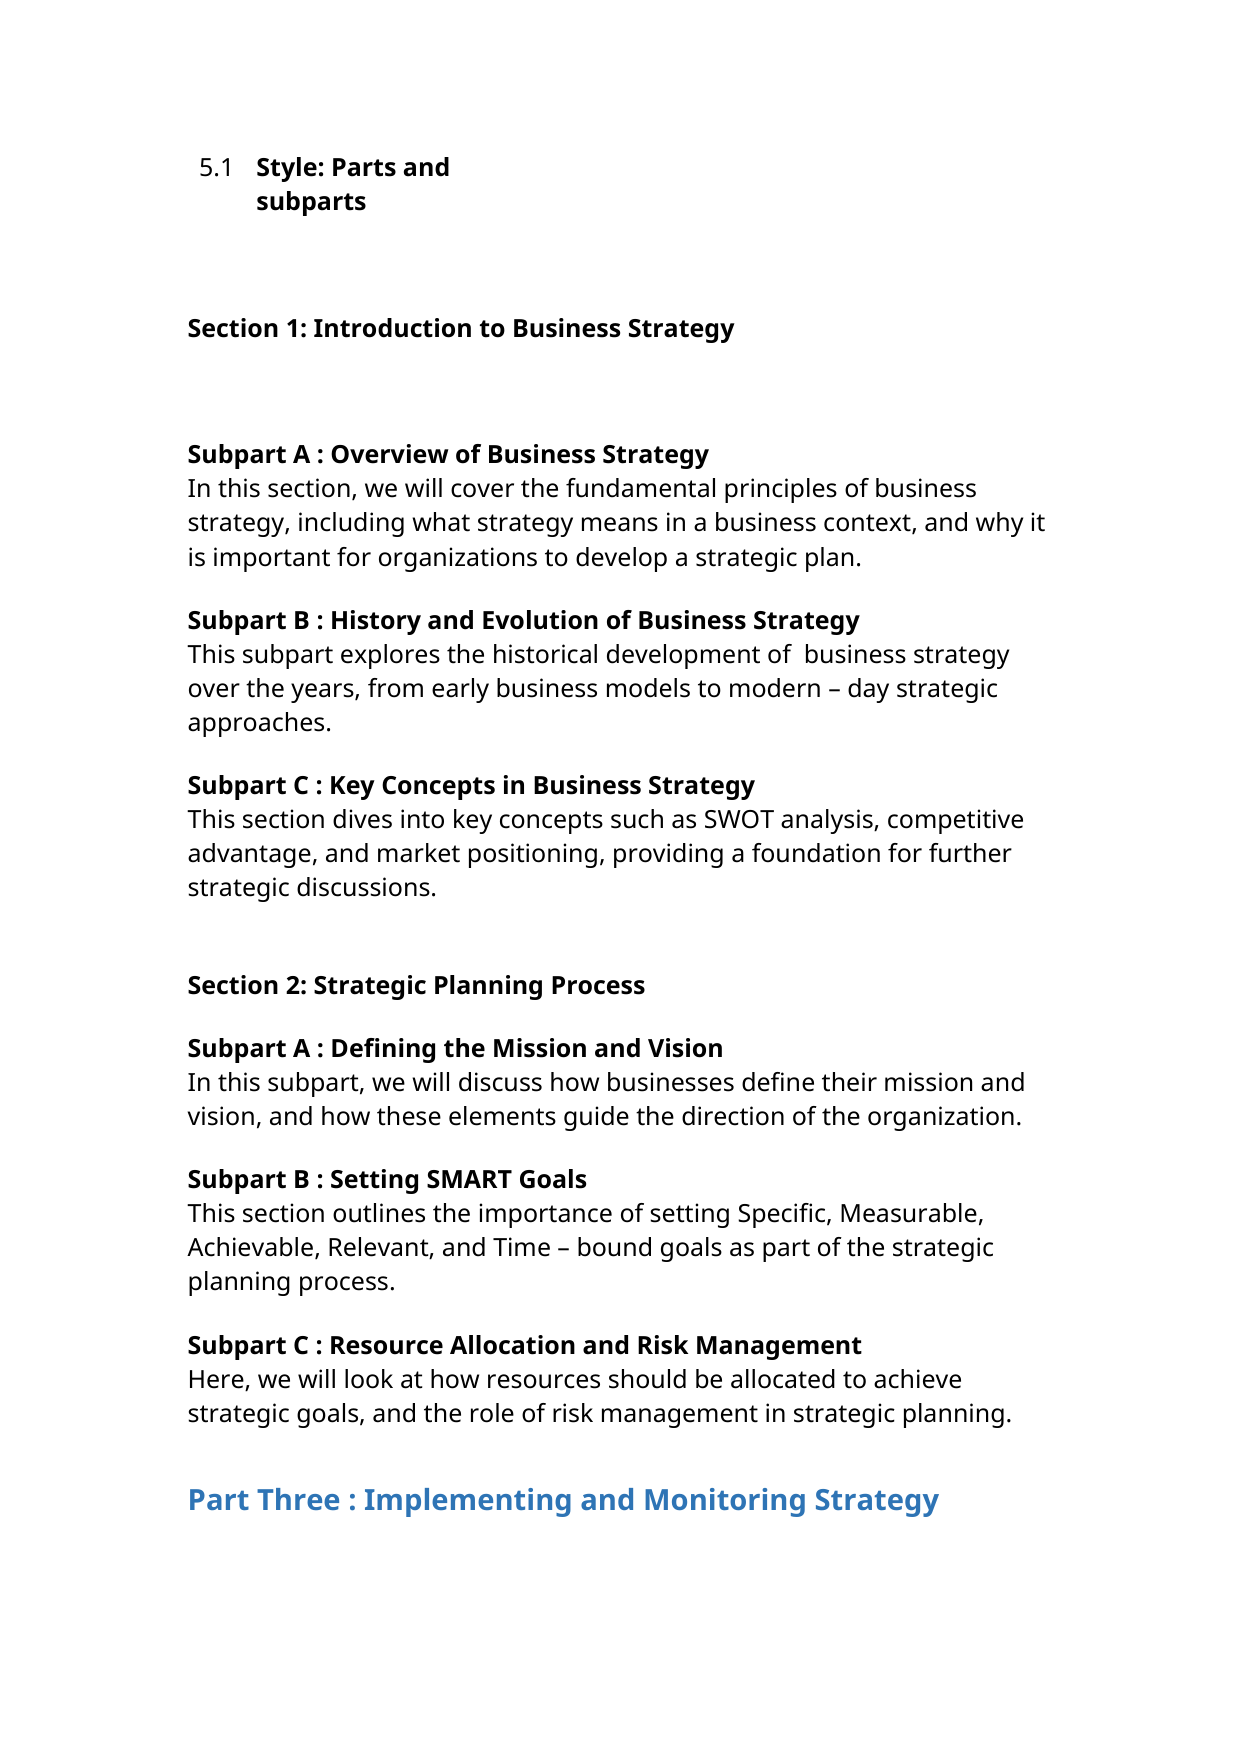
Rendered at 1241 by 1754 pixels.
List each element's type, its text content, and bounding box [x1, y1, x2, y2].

text Section 2: Strategic Planning Process [187, 967, 1053, 1001]
text Subpart A : Defining the Mission and Vision In this subpart, we will discuss how businesses define their mission and vision, and how these elements guide the direction of the organization. [187, 1031, 1053, 1133]
table_header 5.1 [188, 150, 246, 218]
table_header Style: Parts and subparts [246, 150, 543, 218]
text Section 1: Introduction to Business Strategy [187, 311, 1053, 344]
text Subpart A : Overview of Business Strategy In this section, we will cover the fundamental principles of business strategy, including what strategy means in a business context, and why it is important for organizations to develop a strategic plan. [187, 437, 1053, 573]
text Subpart B : History and Evolution of Business Strategy This subpart explores the historical development of business strategy over the years, from early business models to modern – day strategic approaches. [187, 602, 1053, 739]
text Subpart B : Setting SMART Goals This section outlines the importance of setting Specific, Measurable, Achievable, Relevant, and Time – bound goals as part of the strategic planning process. [187, 1162, 1053, 1298]
subtitle Part Three : Implementing and Monitoring Strategy [187, 1479, 1053, 1519]
text Subpart C : Resource Allocation and Risk Management Here, we will look at how resources should be allocated to achieve strategic goals, and the role of risk management in strategic planning. [187, 1327, 1053, 1429]
text Subpart C : Key Concepts in Business Strategy This section dives into key concepts such as SWOT analysis, competitive advantage, and market positioning, providing a foundation for further strategic discussions. [187, 768, 1053, 904]
